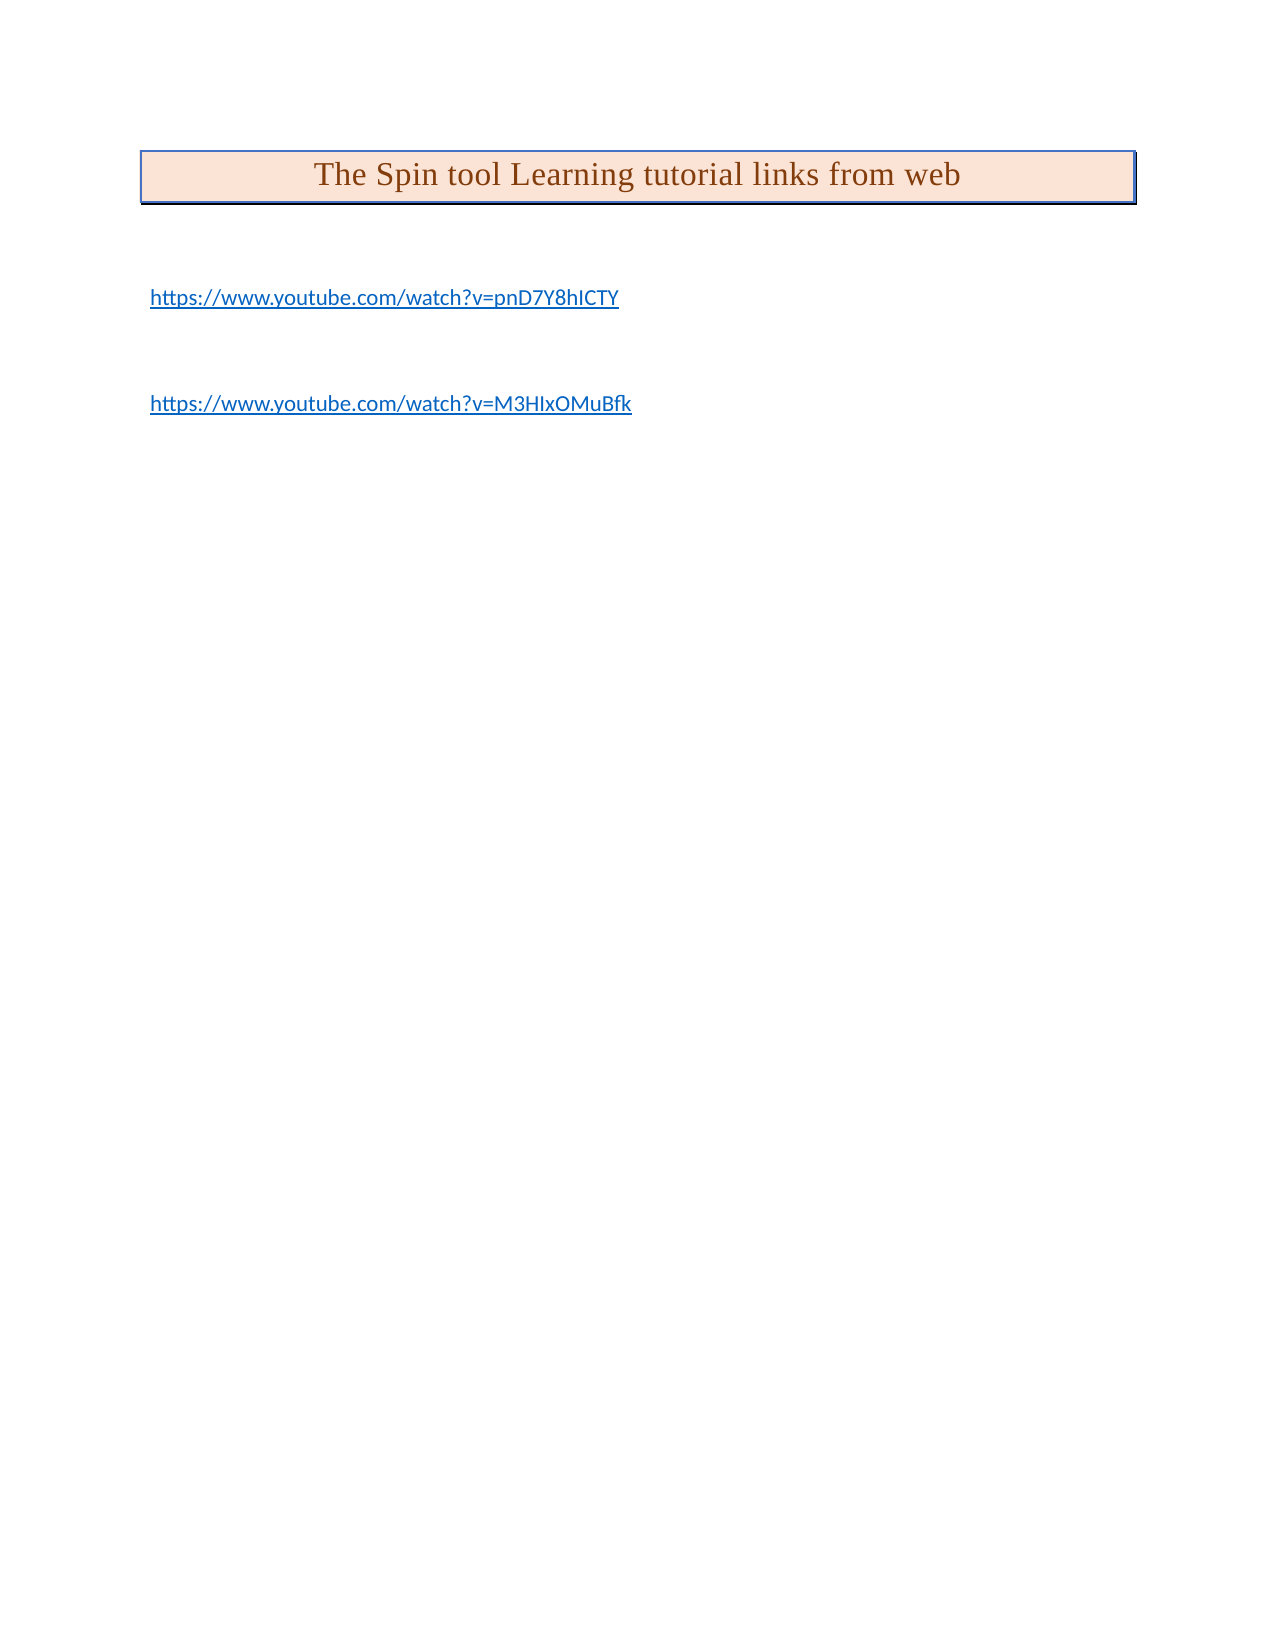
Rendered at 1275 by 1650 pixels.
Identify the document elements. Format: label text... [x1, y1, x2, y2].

text https://www.youtube.com/watch?v=pnD7Y8hICTY [150, 283, 1125, 311]
text https://www.youtube.com/watch?v=M3HIxOMuBfk [150, 389, 1125, 417]
title The Spin tool Learning tutorial links from web [142, 152, 1133, 201]
